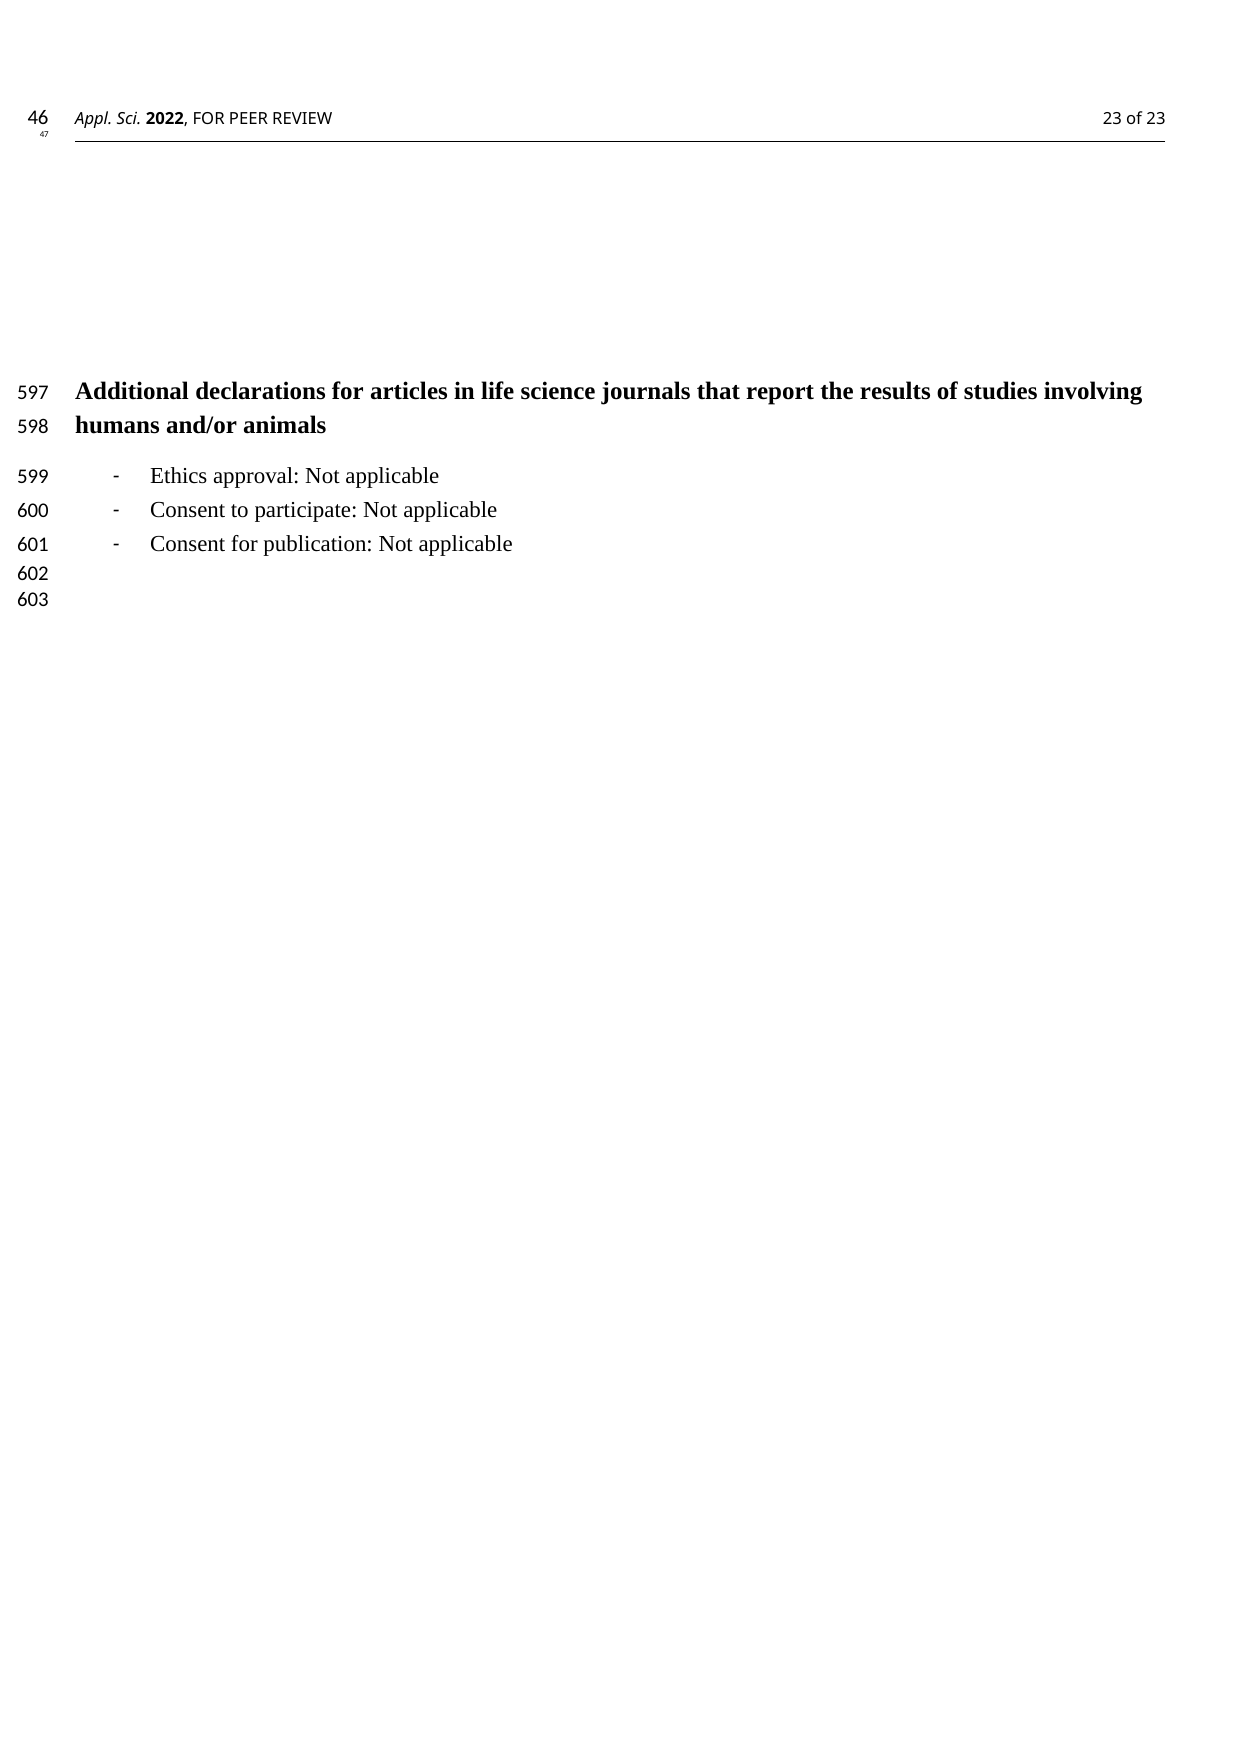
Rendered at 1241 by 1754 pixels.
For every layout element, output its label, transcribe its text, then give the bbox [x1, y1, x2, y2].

list Consent for publication: Not applicable [112, 527, 1165, 561]
list Consent to participate: Not applicable [112, 493, 1165, 527]
text Additional declarations for articles in life science journals that report the results of studies involving humans and/or animals [75, 374, 1165, 442]
list Ethics approval: Not applicable [112, 459, 1165, 493]
